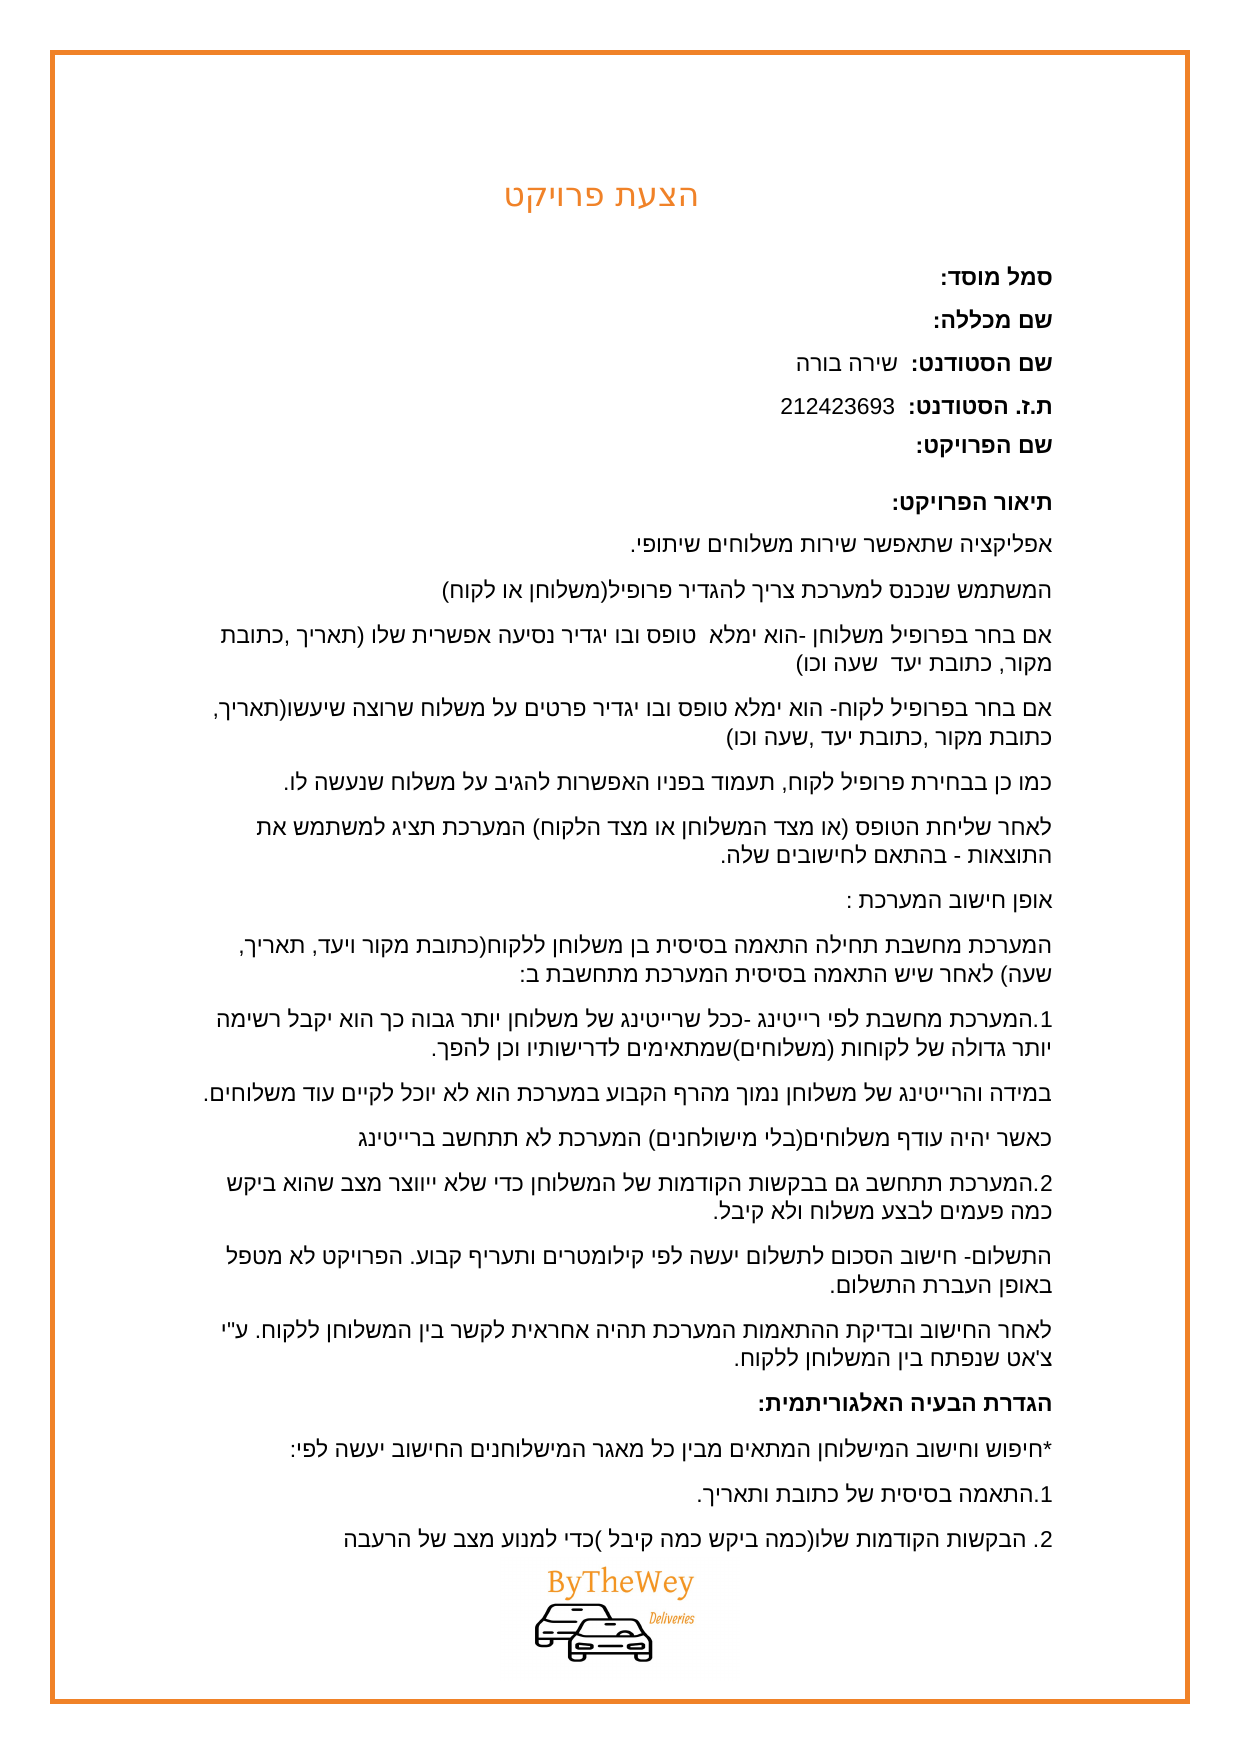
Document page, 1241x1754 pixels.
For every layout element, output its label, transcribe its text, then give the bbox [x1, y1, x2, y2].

text ת.ז. הסטודנט: 212423693 שם הפרויקט: [187, 393, 1053, 459]
text המערכת מחשבת תחילה התאמה בסיסית בן משלוחן ללקוח(כתובת מקור ויעד, תאריך, שעה) לאחר שיש התאמה בסיסית המערכת מתחשבת ב: [187, 932, 1053, 987]
text שם מכללה: [187, 307, 1053, 333]
subtitle הצעת פרויקט [187, 175, 1015, 214]
text אם בחר בפרופיל משלוחן -הוא ימלא טופס ובו יגדיר נסיעה אפשרית שלו (תאריך ,כתובת מקור, כתובת יעד שעה וכו) [187, 622, 1053, 676]
text לאחר שליחת הטופס (או מצד המשלוחן או מצד הלקוח) המערכת תציג למשתמש את התוצאות - בהתאם לחישובים שלה. [187, 814, 1053, 869]
text המשתמש שנכנס למערכת צריך להגדיר פרופיל(משלוחן או לקוח) [187, 577, 1053, 603]
text אם בחר בפרופיל לקוח- הוא ימלא טופס ובו יגדיר פרטים על משלוח שרוצה שיעשו(תאריך, כתובת מקור ,כתובת יעד ,שעה וכו) [187, 695, 1053, 750]
text שם הסטודנט: שירה בורה [187, 350, 1053, 376]
text *חיפוש וחישוב המישלוחן המתאים מבין כל מאגר המישלוחנים החישוב יעשה לפי: [187, 1436, 1053, 1462]
text כמו כן בבחירת פרופיל לקוח, תעמוד בפניו האפשרות להגיב על משלוח שנעשה לו. [187, 769, 1053, 795]
text 2.המערכת תתחשב גם בבקשות הקודמות של המשלוחן כדי שלא ייווצר מצב שהוא ביקש כמה פעמים לבצע משלוח ולא קיבל. [187, 1170, 1053, 1224]
text התשלום- חישוב הסכום לתשלום יעשה לפי קילומטרים ותעריף קבוע. הפרויקט לא מטפל באופן העברת התשלום. [187, 1243, 1053, 1298]
text אופן חישוב המערכת : [187, 887, 1053, 914]
text 1.התאמה בסיסית של כתובת ותאריך. [187, 1481, 1053, 1507]
text הגדרת הבעיה האלגוריתמית: [187, 1390, 1053, 1417]
text 2. הבקשות הקודמות שלו(כמה ביקש כמה קיבל )כדי למנוע מצב של הרעבה [187, 1526, 1053, 1552]
text במידה והרייטינג של משלוחן נמוך מהרף הקבוע במערכת הוא לא יוכל לקיים עוד משלוחים. [187, 1079, 1053, 1106]
text 1.המערכת מחשבת לפי רייטינג -ככל שרייטינג של משלוחן יותר גבוה כך הוא יקבל רשימה יותר גדולה של לקוחות (משלוחים)שמתאימים לדרישותיו וכן להפך. [187, 1006, 1053, 1061]
text כאשר יהיה עודף משלוחים(בלי מישולחנים) המערכת לא תתחשב ברייטינג [187, 1125, 1053, 1151]
text תיאור הפרויקט: [187, 488, 1053, 515]
text אפליקציה שתאפשר שירות משלוחים שיתופי. [187, 531, 1053, 558]
text סמל מוסד: [187, 264, 1053, 290]
text לאחר החישוב ובדיקת ההתאמות המערכת תהיה אחראית לקשר בין המשלוחן ללקוח. ע"י צ'אט שנפתח בין המשלוחן ללקוח. [187, 1317, 1053, 1372]
picture [500, 1557, 740, 1681]
